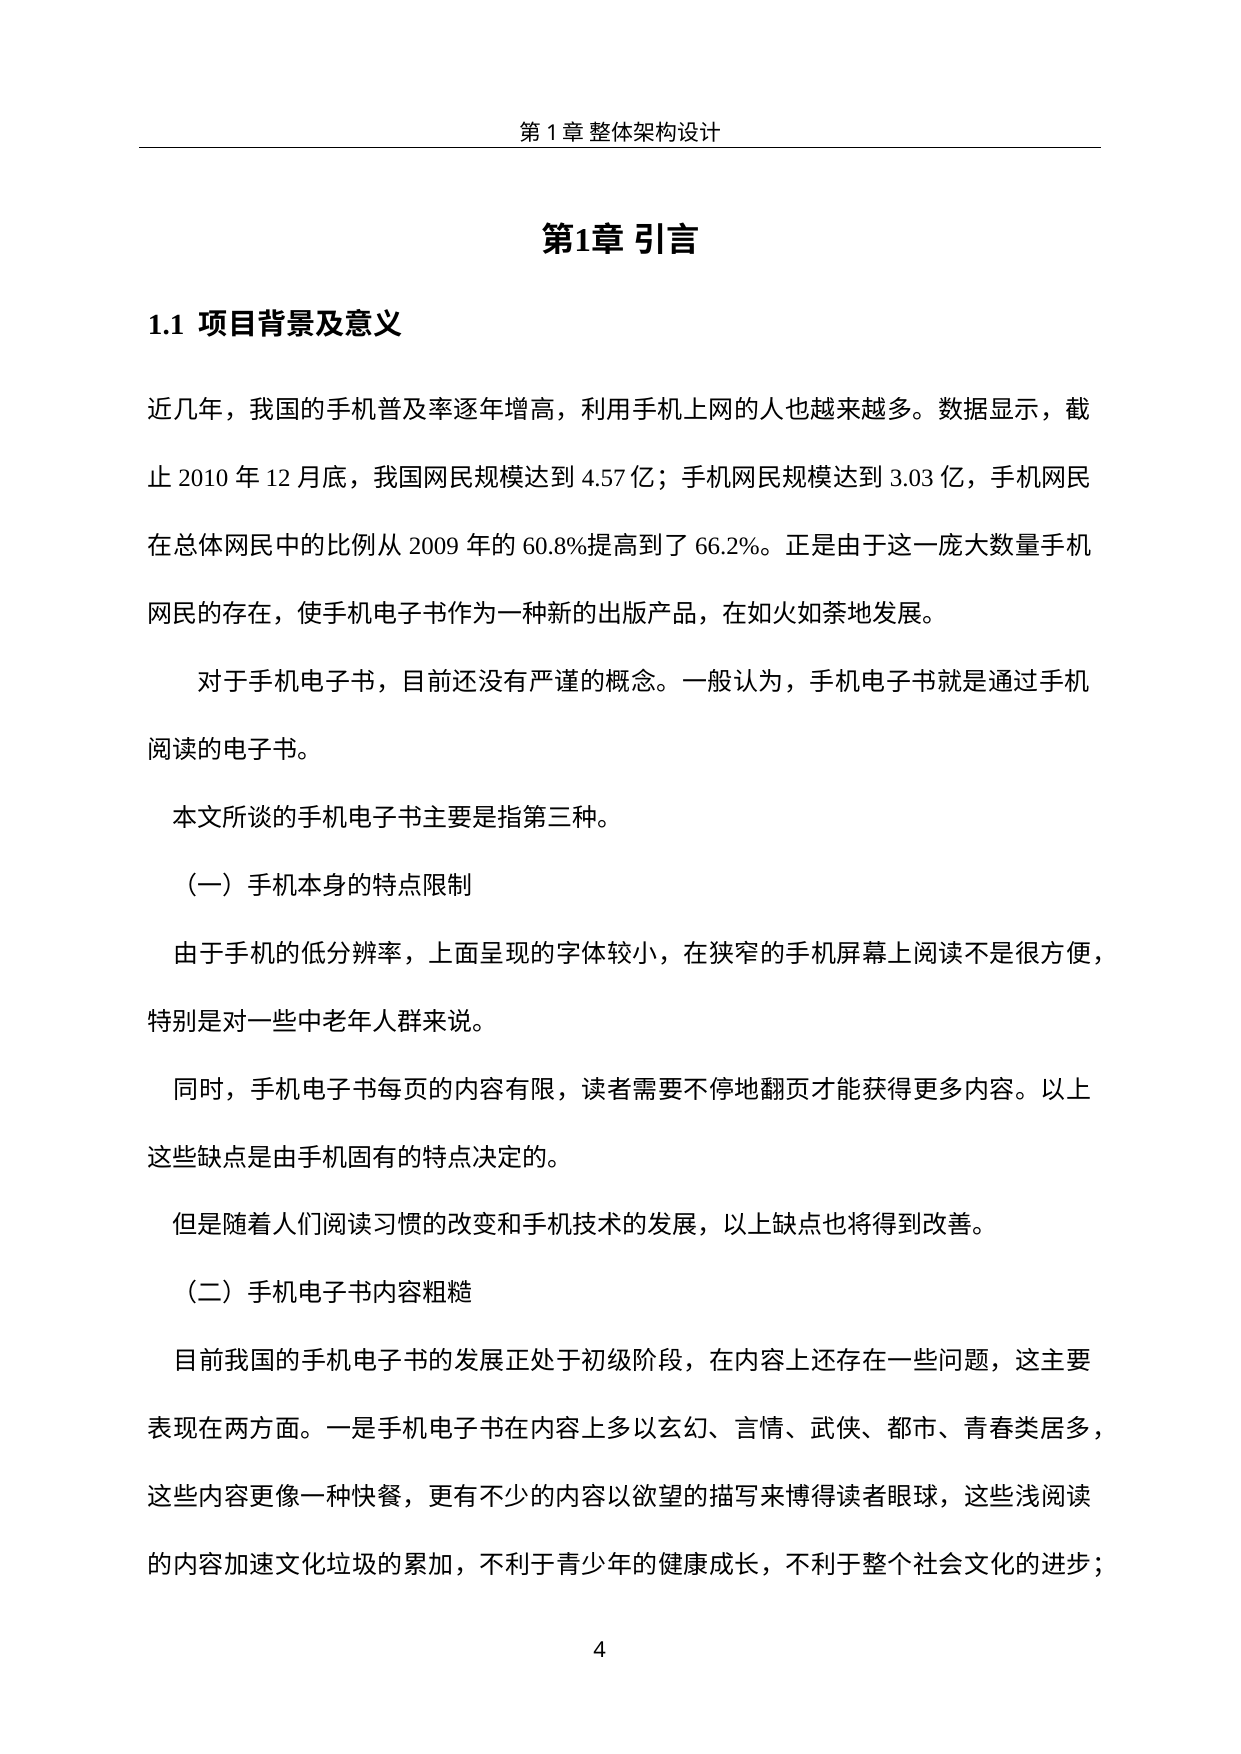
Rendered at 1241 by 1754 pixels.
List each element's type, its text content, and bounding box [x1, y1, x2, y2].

subtitle 引言 [148, 204, 1092, 272]
subtitle 项目背景及意义 [148, 289, 1092, 357]
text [148, 646, 1092, 1597]
text 近几年，我国的手机普及率逐年增高，利用手机上网的人也越来越多。数据显示，截止2010 年12 月底，我国网民规模达到4.57亿；手机网民规模达到3.03 亿，手机网民在总体网民中的比例从2009 年的60.8%提高到了66.2%。正是由于这一庞大数量手机网民的存在，使手机电子书作为一种新的出版产品，在如火如荼地发展。 [148, 374, 1092, 646]
